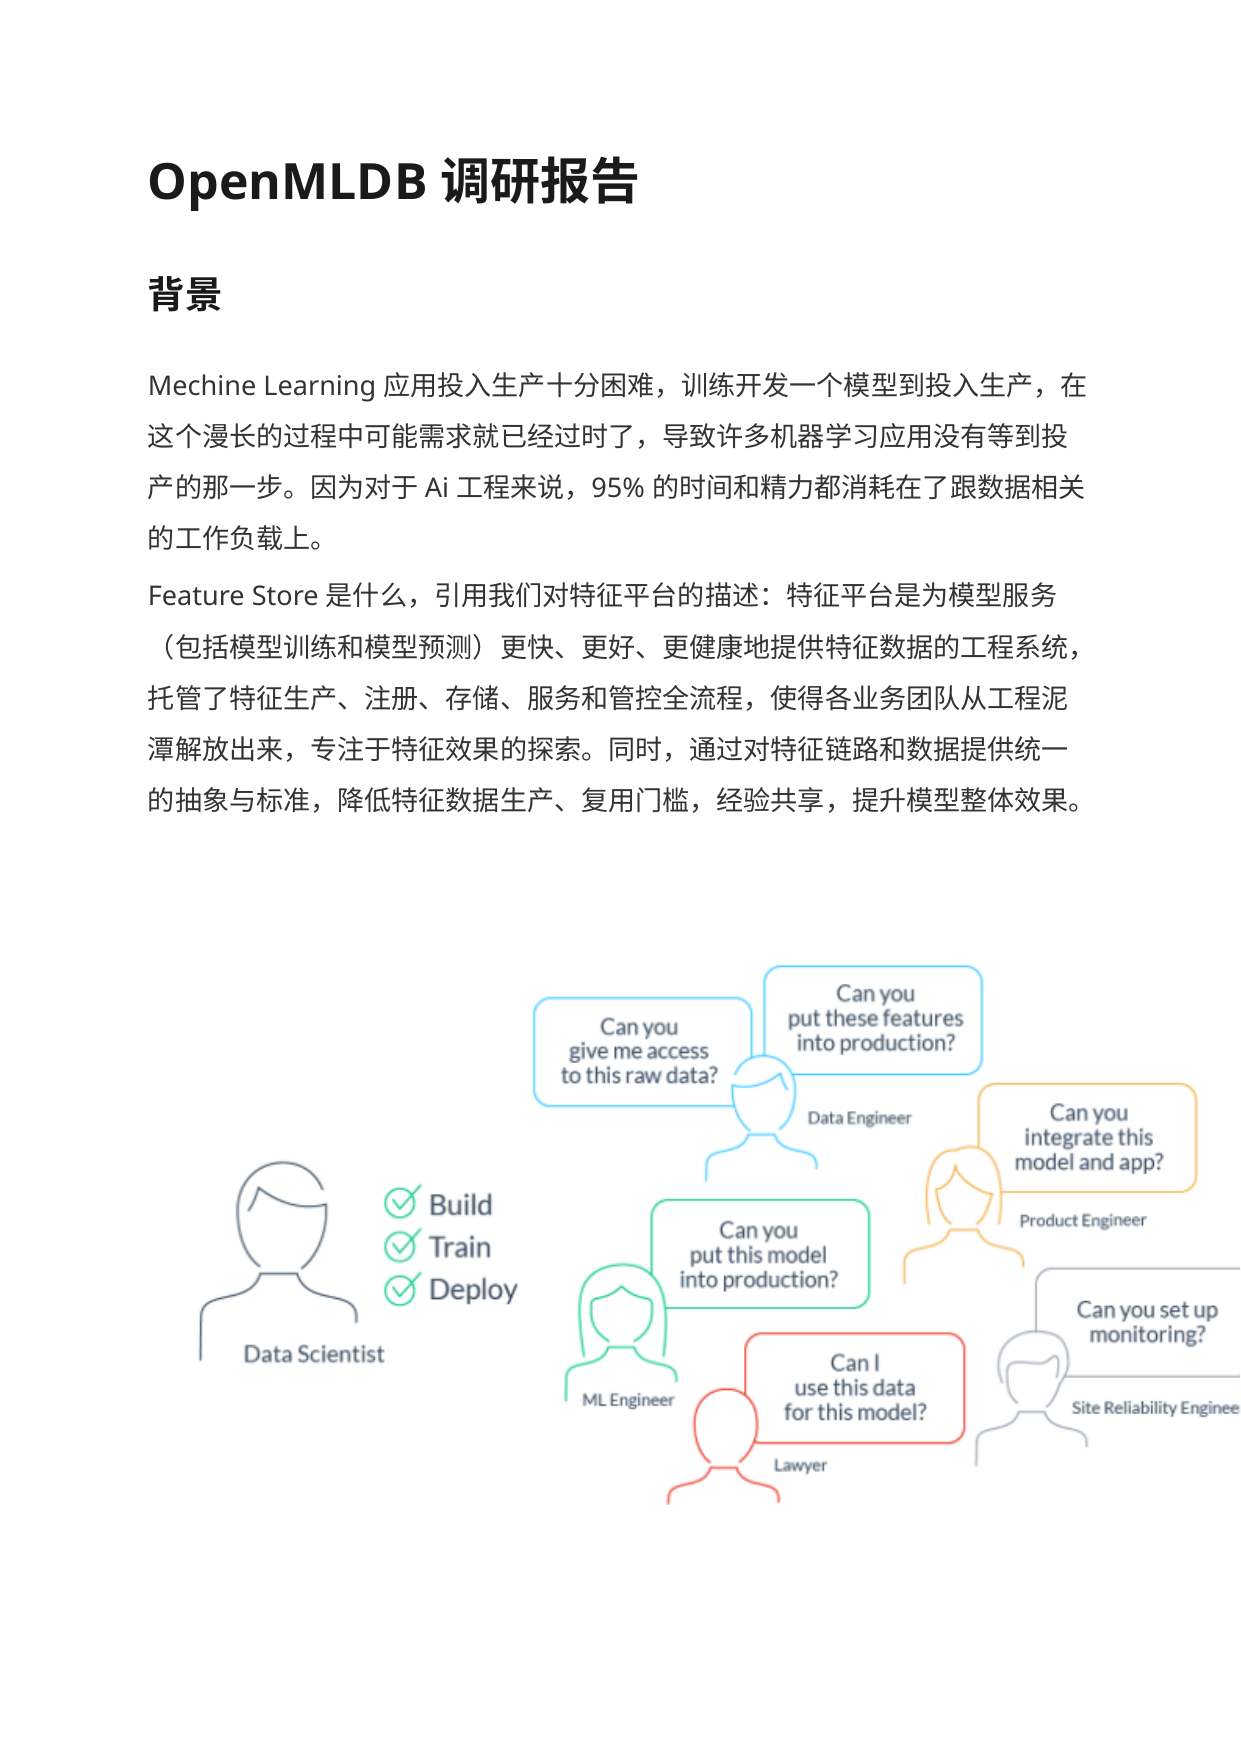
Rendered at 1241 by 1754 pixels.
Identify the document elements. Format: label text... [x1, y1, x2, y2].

subtitle 背景 [148, 265, 1093, 319]
text Feature Store 是什么，引用我们对特征平台的描述：特征平台是为模型服务（包括模型训练和模型预测）更快、更好、更健康地提供特征数据的工程系统，托管了特征生产、注册、存储、服务和管控全流程，使得各业务团队从工程泥潭解放出来，专注于特征效果的探索。同时，通过对特征链路和数据提供统一的抽象与标准，降低特征数据生产、复用门槛，经验共享，提升模型整体效果。 [148, 574, 1093, 818]
text Mechine Learning 应用投入生产十分困难，训练开发一个模型到投入生产，在这个漫长的过程中可能需求就已经过时了，导致许多机器学习应用没有等到投产的那一步。因为对于 Ai 工程来说，95% 的时间和精力都消耗在了跟数据相关的工作负载上。 [148, 364, 1093, 556]
title OpenMLDB 调研报告 [148, 142, 1093, 214]
picture [147, 937, 1241, 1541]
